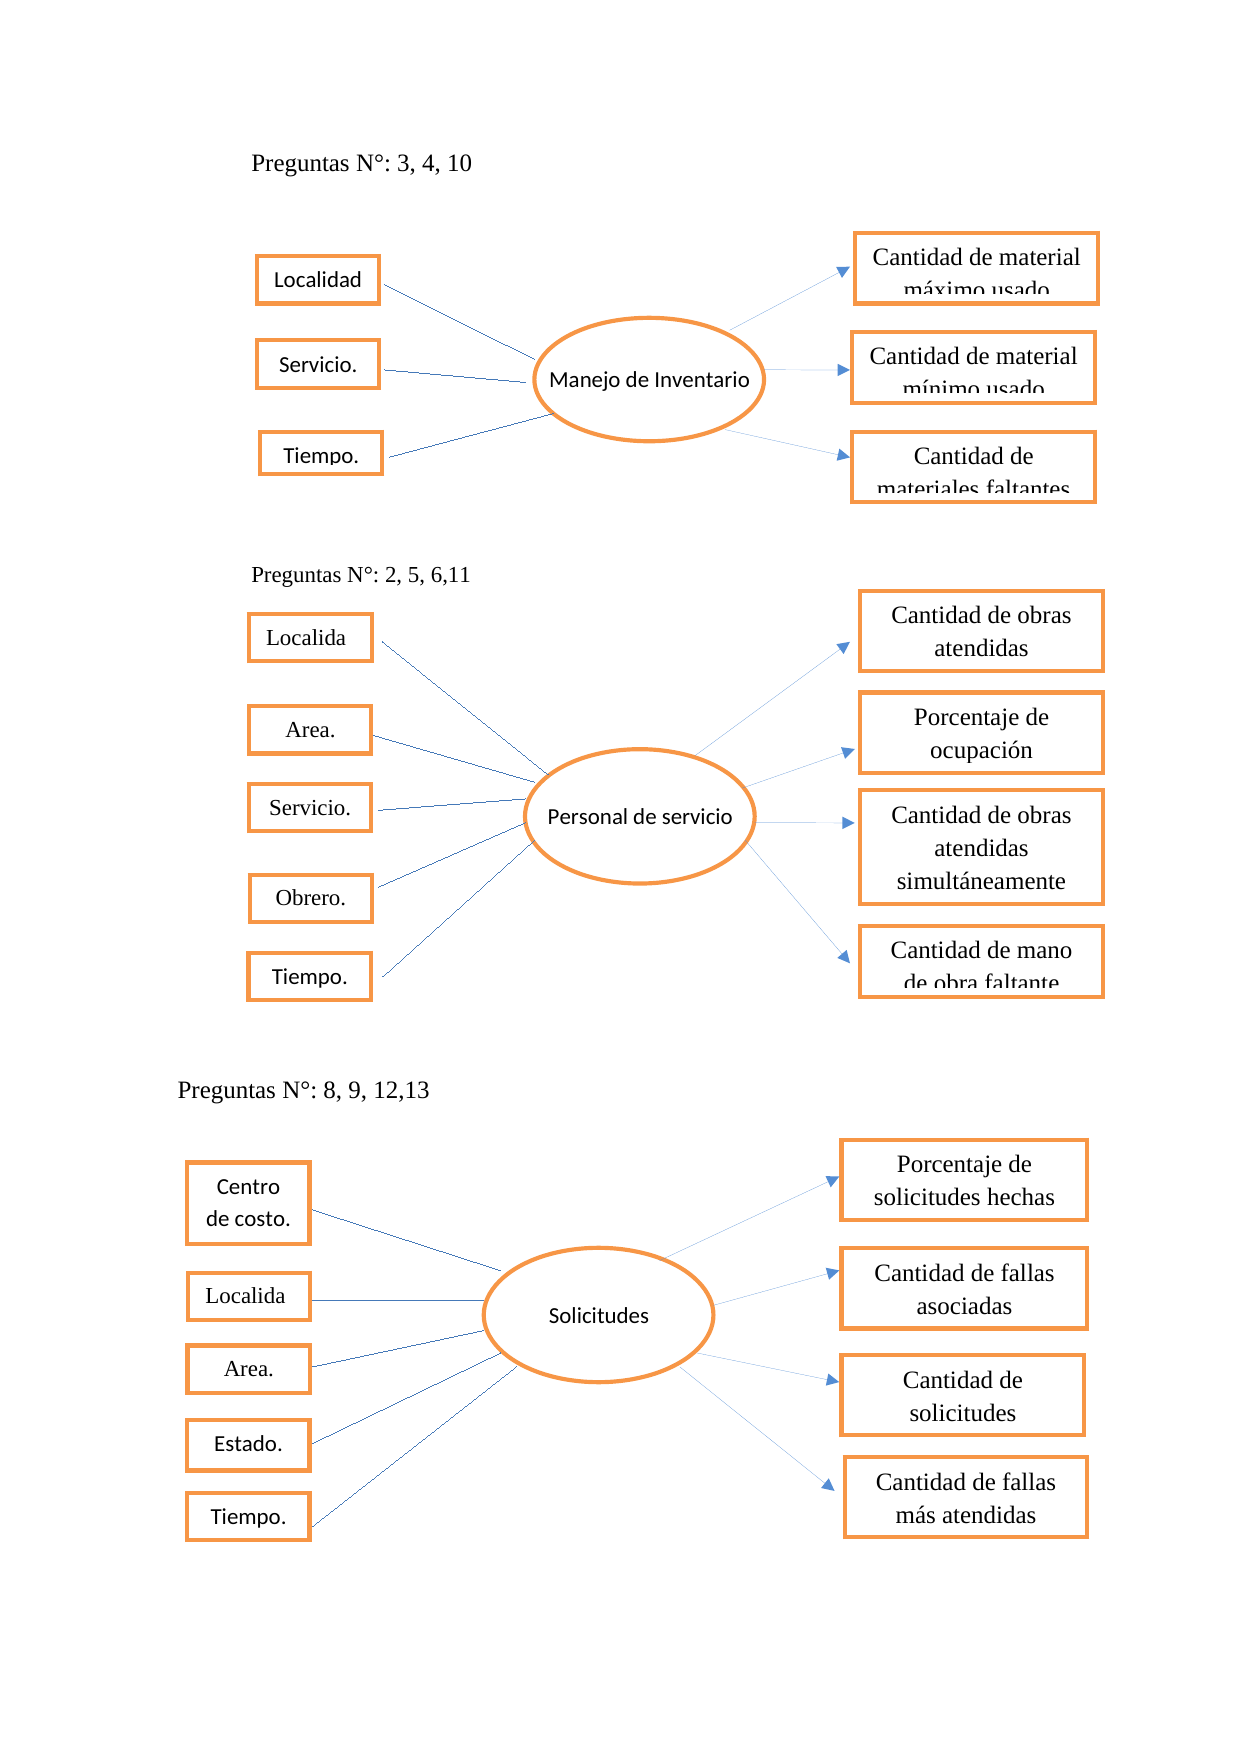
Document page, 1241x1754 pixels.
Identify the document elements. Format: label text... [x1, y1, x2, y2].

text Preguntas N°: 3, 4, 10 [177, 148, 1063, 176]
text Preguntas N°: 8, 9, 12,13 [177, 1075, 1063, 1103]
text Preguntas N°: 2, 5, 6,11 [177, 562, 1063, 588]
